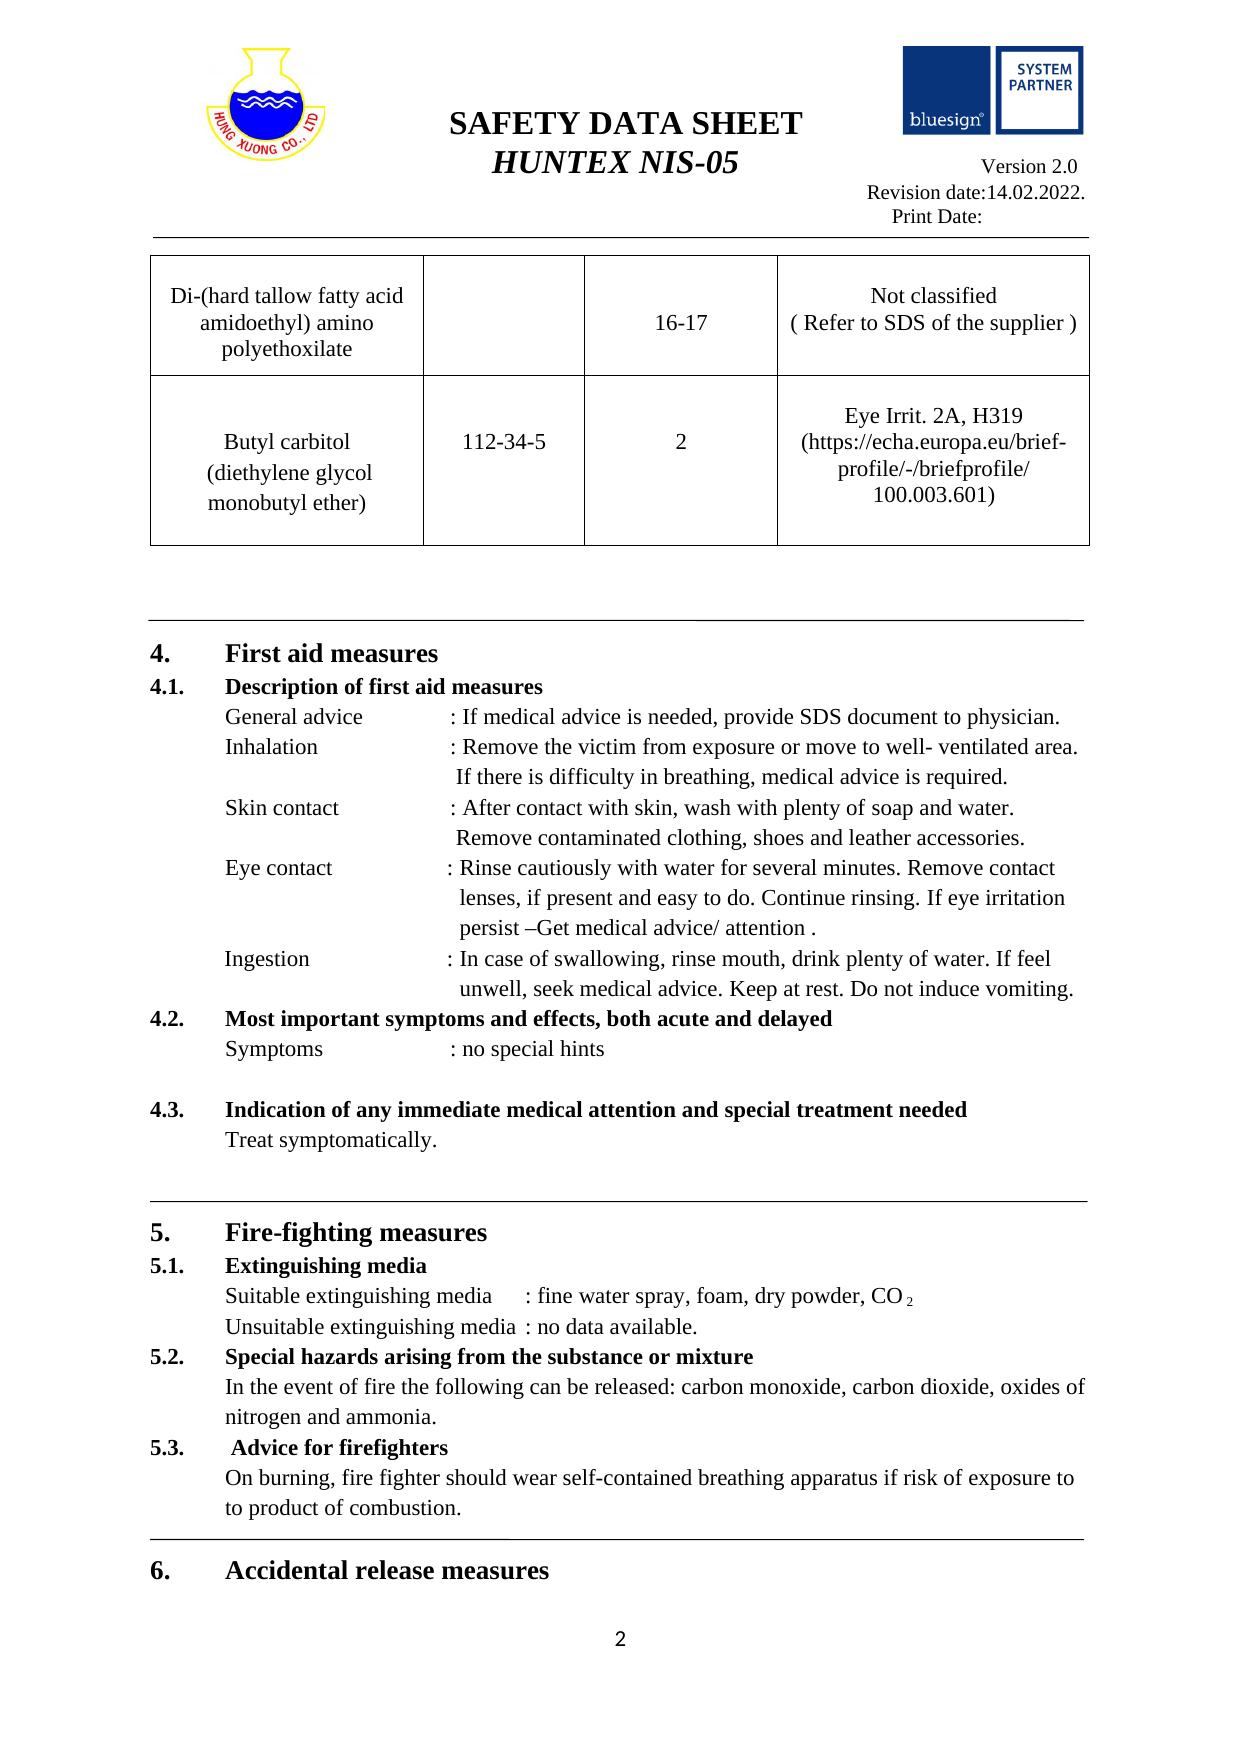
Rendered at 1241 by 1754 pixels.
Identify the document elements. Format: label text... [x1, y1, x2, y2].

table_cell 16-17 [585, 256, 777, 375]
text 4. First aid measures [150, 637, 1090, 668]
text 5.2. Special hazards arising from the substance or mixture [150, 1343, 1090, 1369]
table_cell Eye Irrit. 2A, H319 (https://echa.europa.eu/brief-profile/-/briefprofile/100.003.601) [778, 376, 1089, 545]
text In the event of fire the following can be released: carbon monoxide, carbon dioxide, oxides of nitrogen and ammonia. [150, 1373, 1090, 1430]
text Suitable extinguishing media : fine water spray, foam, dry powder, CO 2 [175, 1282, 1090, 1309]
text Eye contact : Rinse cautiously with water for several minutes. Remove contact lenses, if present and easy to do. Continue rinsing. If eye irritation persist –Get medical advice/ attention . [225, 854, 1090, 941]
picture [902, 46, 1084, 135]
table_cell Butyl carbitol (diethylene glycol monobutyl ether) [151, 376, 423, 545]
text to product of combustion. [150, 1494, 1090, 1520]
text 5.3. Advice for firefighters [150, 1433, 1090, 1460]
text On burning, fire fighter should wear self-contained breathing apparatus if risk of exposure to [150, 1464, 1090, 1490]
text If there is difficulty in breathing, medical advice is required. [175, 763, 1090, 790]
text 4.3. Indication of any immediate medical attention and special treatment needed [150, 1096, 1090, 1122]
text Treat symptomatically. [150, 1126, 1090, 1152]
text General advice : If medical advice is needed, provide SDS document to physician. [150, 703, 1090, 729]
text 5.1. Extinguishing media [150, 1252, 1090, 1279]
text Inhalation : Remove the victim from exposure or move to well- ventilated area. [150, 733, 1090, 759]
table_cell 112-34-5 [424, 376, 584, 545]
table_cell Di-(hard tallow fatty acid amidoethyl) amino polyethoxilate [151, 256, 423, 375]
table_cell 2 [585, 376, 777, 545]
text Skin contact : After contact with skin, wash with plenty of soap and water. [150, 794, 1090, 820]
picture [206, 48, 325, 161]
text Unsuitable extinguishing media : no data available. [150, 1313, 1090, 1339]
text 4.2. Most important symptoms and effects, both acute and delayed [150, 1005, 1090, 1031]
text 4.1. Description of first aid measures [150, 673, 1090, 699]
text 5. Fire-fighting measures [150, 1217, 1090, 1248]
text Remove contaminated clothing, shoes and leather accessories. [150, 824, 1090, 850]
text Ingestion : In case of swallowing, rinse mouth, drink plenty of water. If feel unwell, seek medical advice. Keep at rest. Do not induce vomiting. [150, 945, 1090, 1001]
table_cell Not classified ( Refer to SDS of the supplier ) [778, 256, 1089, 375]
text Symptoms : no special hints [150, 1035, 1090, 1062]
text 6. Accidental release measures [150, 1554, 1090, 1586]
table_cell [424, 256, 584, 375]
